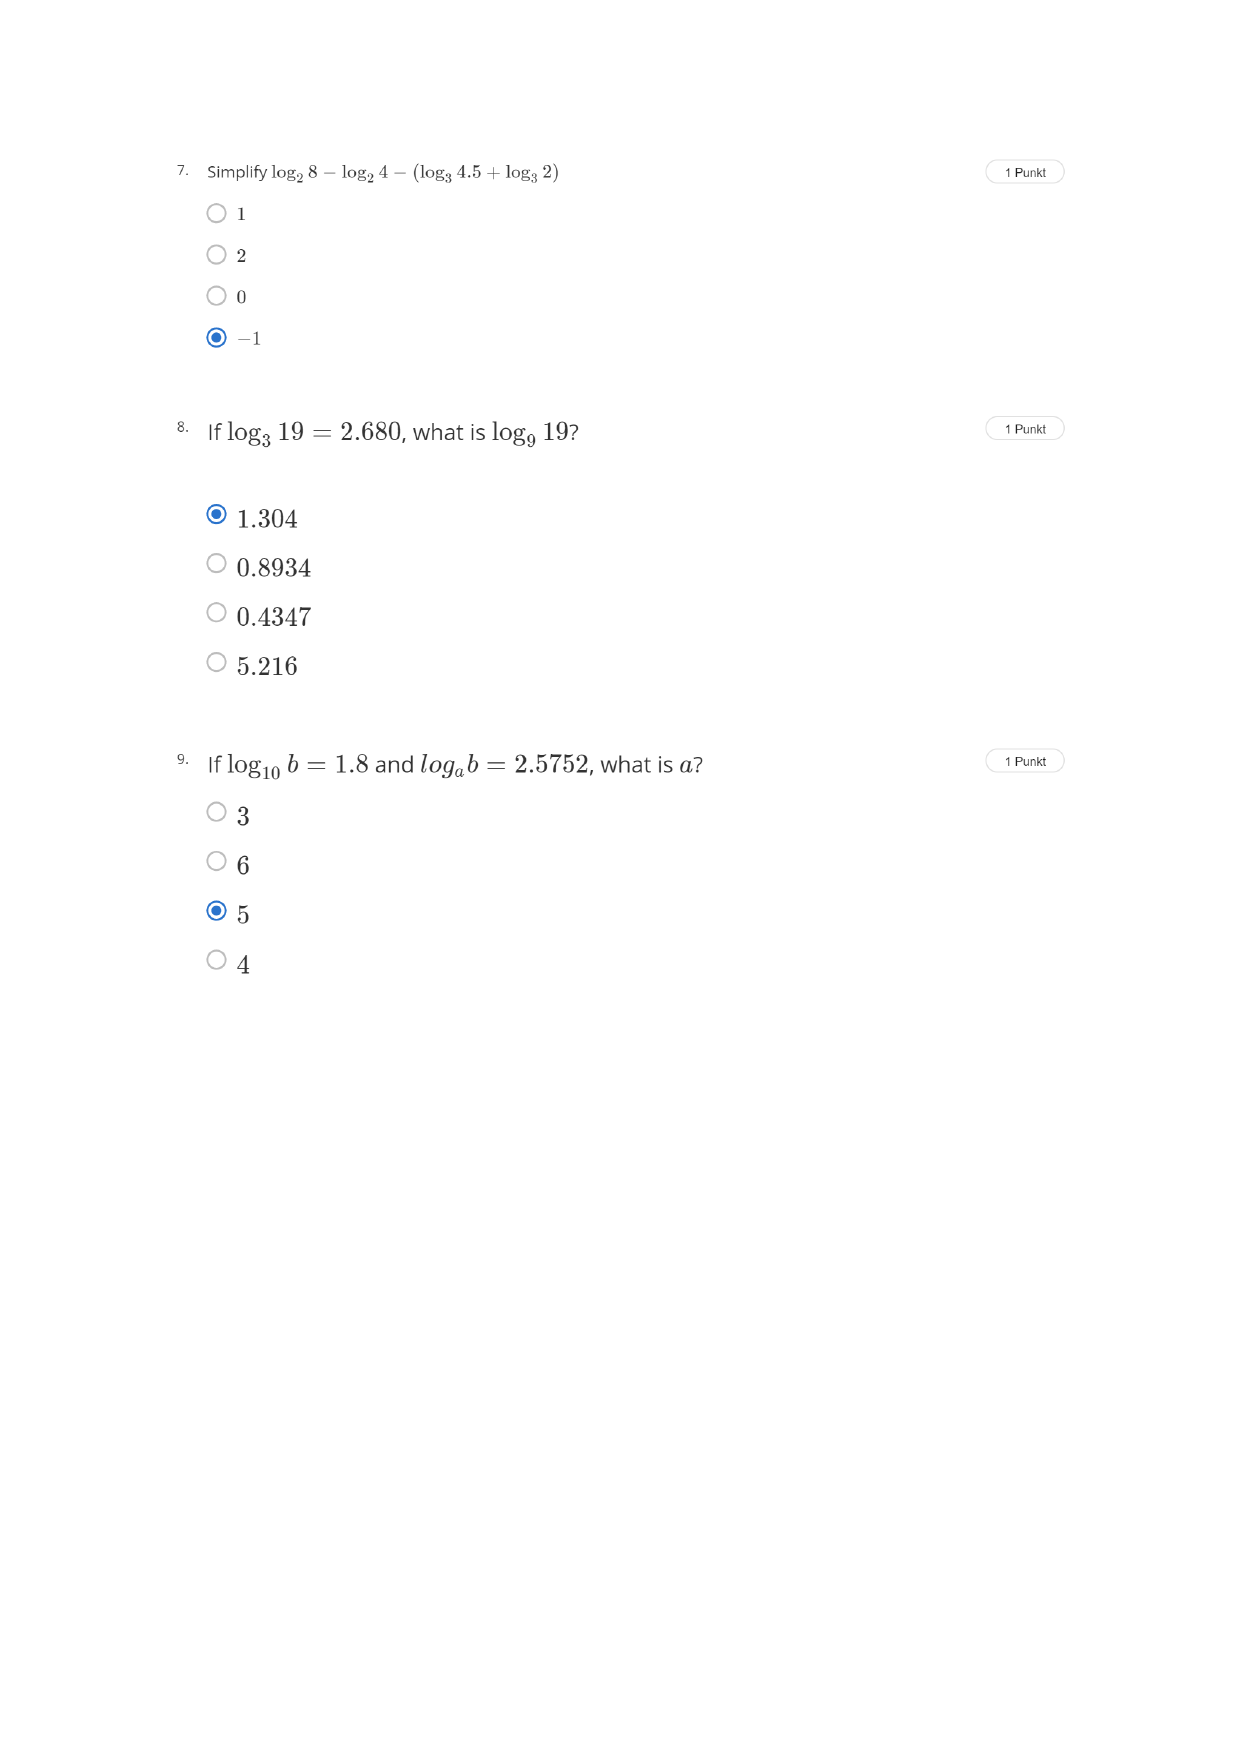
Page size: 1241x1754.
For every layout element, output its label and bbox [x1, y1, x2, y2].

picture [147, 147, 1093, 1010]
